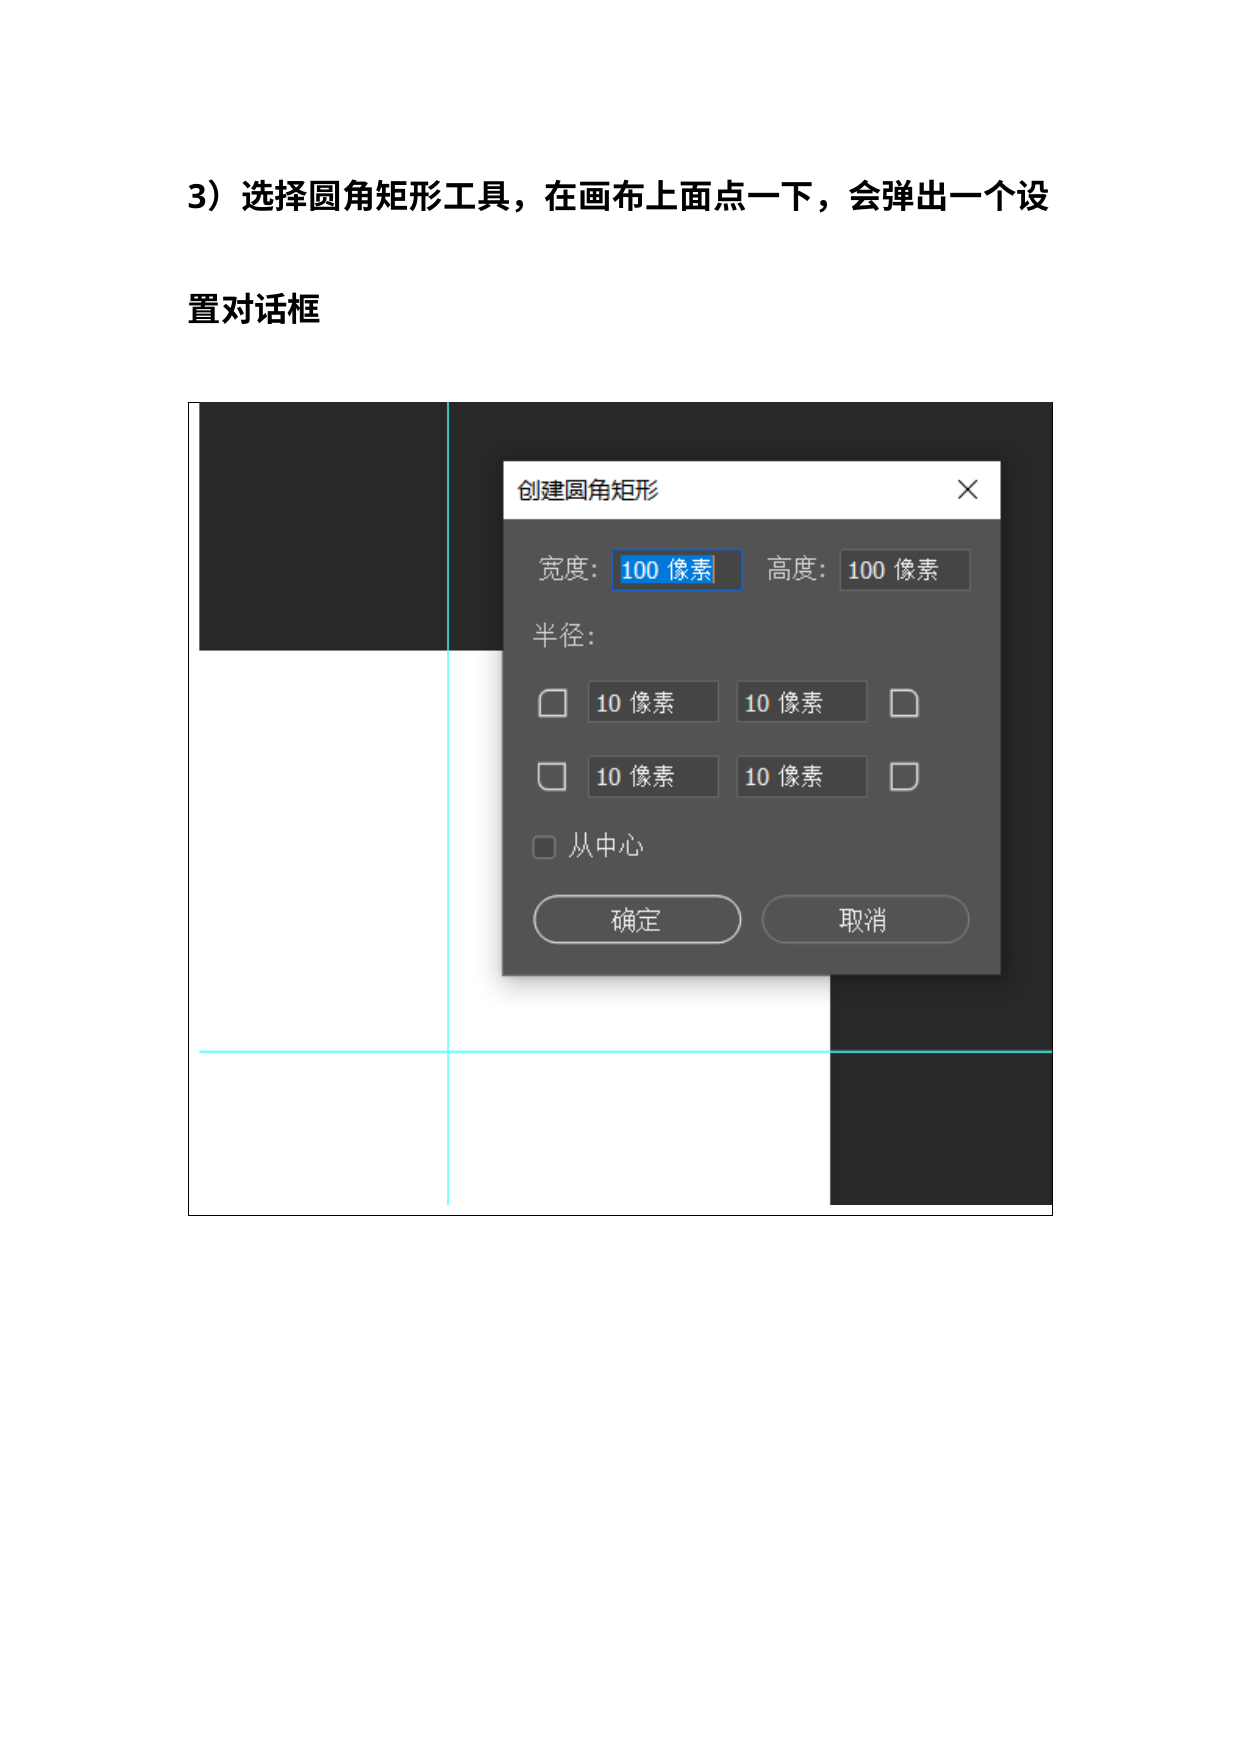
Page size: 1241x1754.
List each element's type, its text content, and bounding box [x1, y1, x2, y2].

picture [199, 402, 1053, 1205]
table_header [189, 403, 1052, 1215]
subtitle 3）选择圆角矩形工具，在画布上面点一下，会弹出一个设置对话框 [187, 162, 1053, 339]
